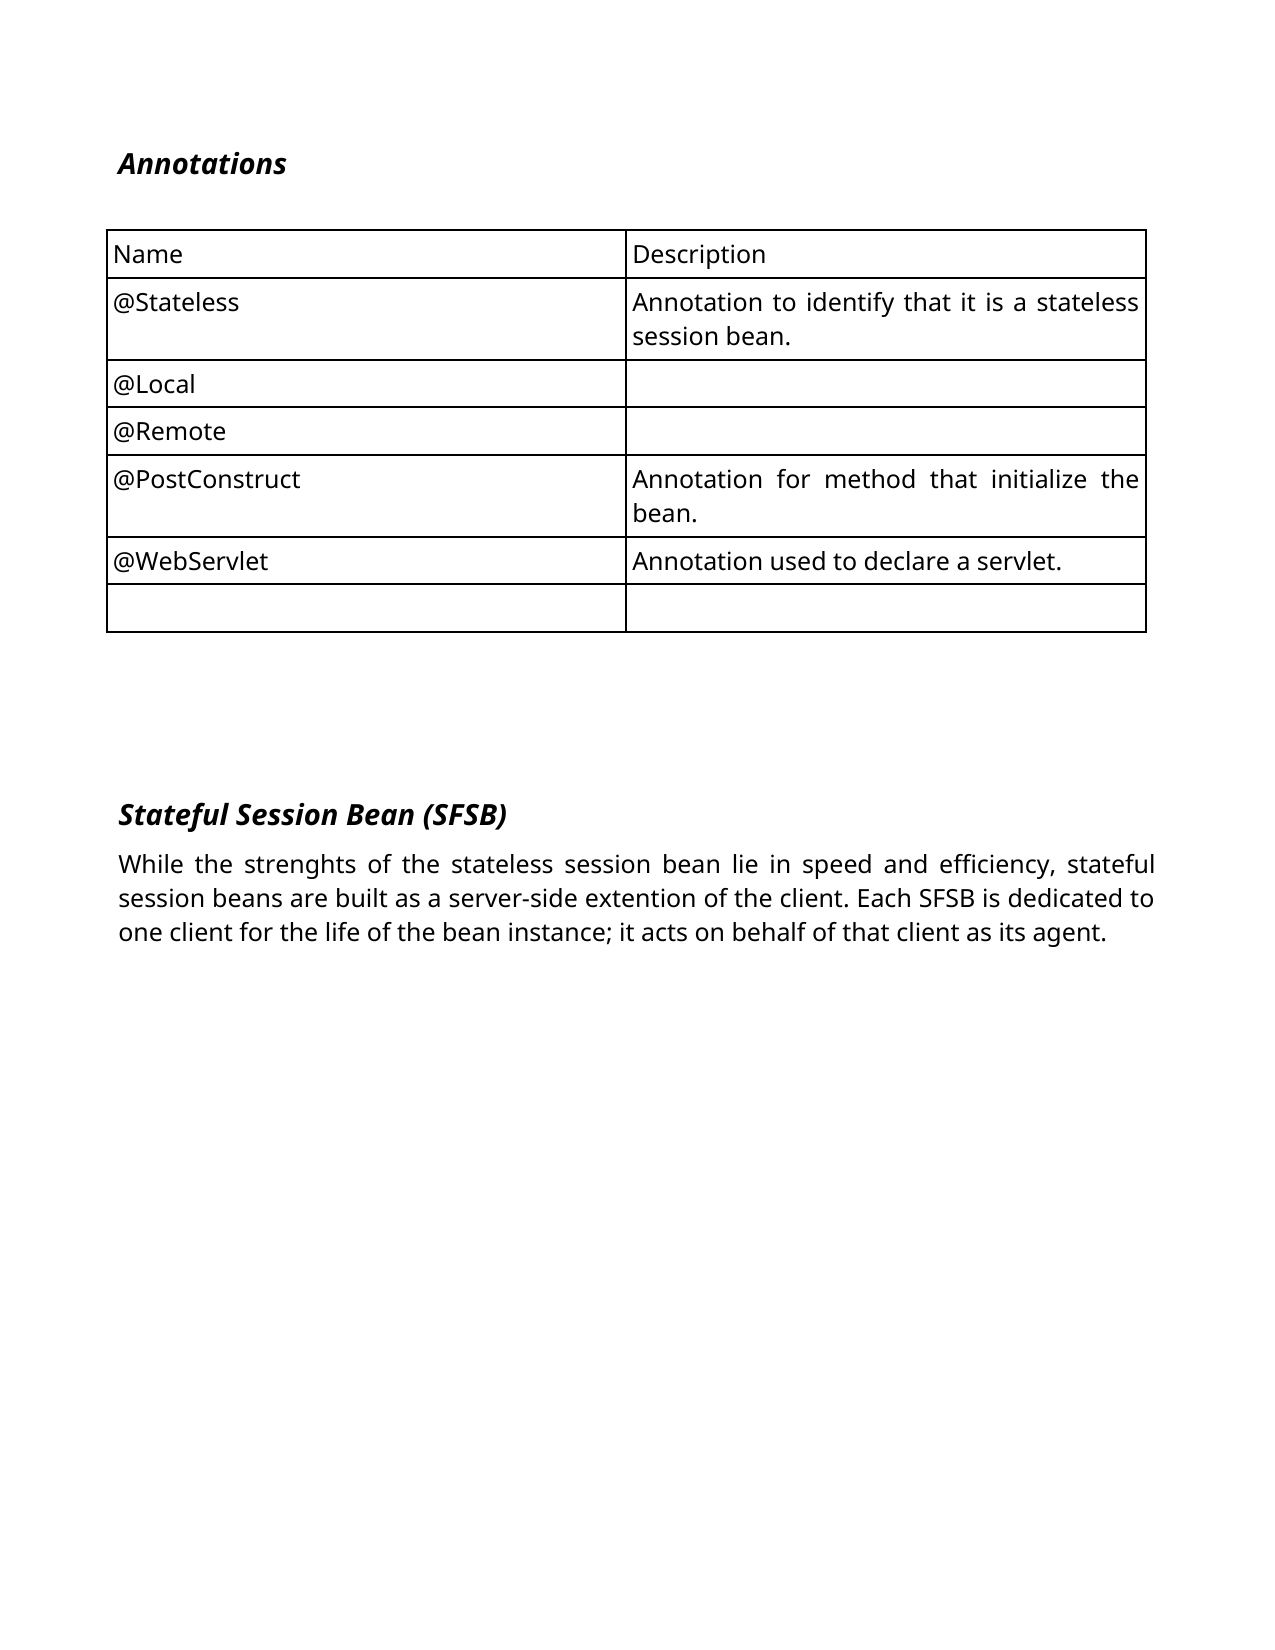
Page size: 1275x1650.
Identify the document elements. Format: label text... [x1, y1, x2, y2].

table_cell [627, 361, 1145, 406]
text While the strenghts of the stateless session bean lie in speed and efficiency, stateful session beans are built as a server-side extention of the client. Each SFSB is dedicated to one client for the life of the bean instance; it acts on behalf of that client as its agent. [118, 846, 1157, 948]
table_cell @Stateless [108, 279, 625, 359]
table_cell Annotation for method that initialize the bean. [627, 456, 1145, 536]
table_cell Annotation used to declare a servlet. [627, 538, 1145, 583]
table_cell Annotation to identify that it is a stateless session bean. [627, 279, 1145, 359]
table_header Name [108, 231, 625, 277]
table_cell @Remote [108, 408, 625, 454]
subtitle Stateful Session Bean (SFSB) [118, 794, 1157, 834]
table_cell @PostConstruct [108, 456, 625, 536]
table_cell [108, 585, 625, 631]
table_header Description [627, 231, 1145, 277]
table_cell [627, 408, 1145, 454]
table_cell @Local [108, 361, 625, 406]
table_cell [627, 585, 1145, 631]
table_cell @WebServlet [108, 538, 625, 583]
subtitle Annotations [118, 143, 1157, 183]
